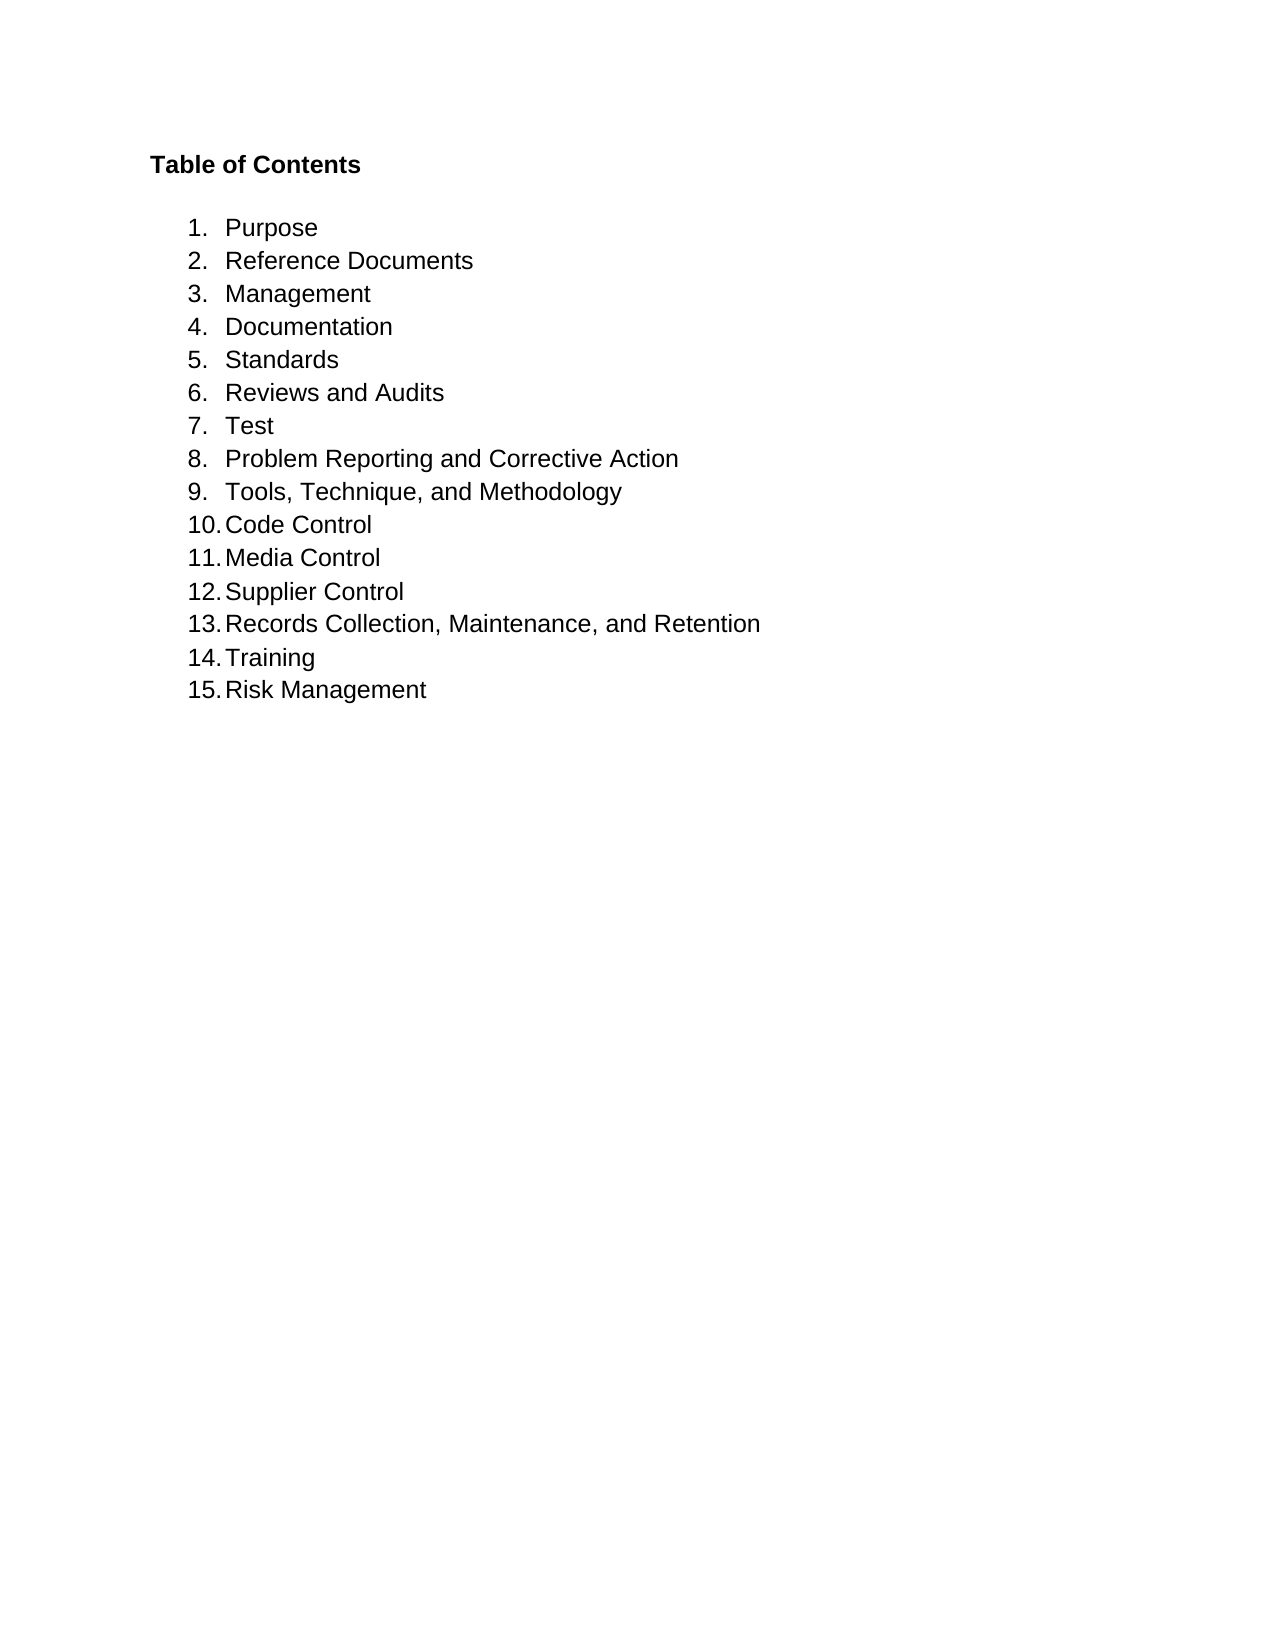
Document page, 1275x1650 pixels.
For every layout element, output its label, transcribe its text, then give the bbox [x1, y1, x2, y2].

list Standards [187, 345, 1125, 374]
text Table of Contents [150, 150, 1125, 179]
list Management [187, 279, 1125, 308]
list Risk Management [187, 676, 1125, 704]
list Training [187, 642, 1125, 671]
list Reference Documents [187, 246, 1125, 275]
list Records Collection, Maintenance, and Retention [187, 609, 1125, 638]
list Supplier Control [187, 576, 1125, 605]
list Tools, Technique, and Methodology [187, 477, 1125, 506]
list Code Control [187, 510, 1125, 539]
list Reviews and Audits [187, 378, 1125, 407]
list Problem Reporting and Corrective Action [187, 444, 1125, 473]
list Test [187, 411, 1125, 440]
list Media Control [187, 543, 1125, 572]
list Purpose [187, 213, 1125, 242]
list Documentation [187, 312, 1125, 341]
